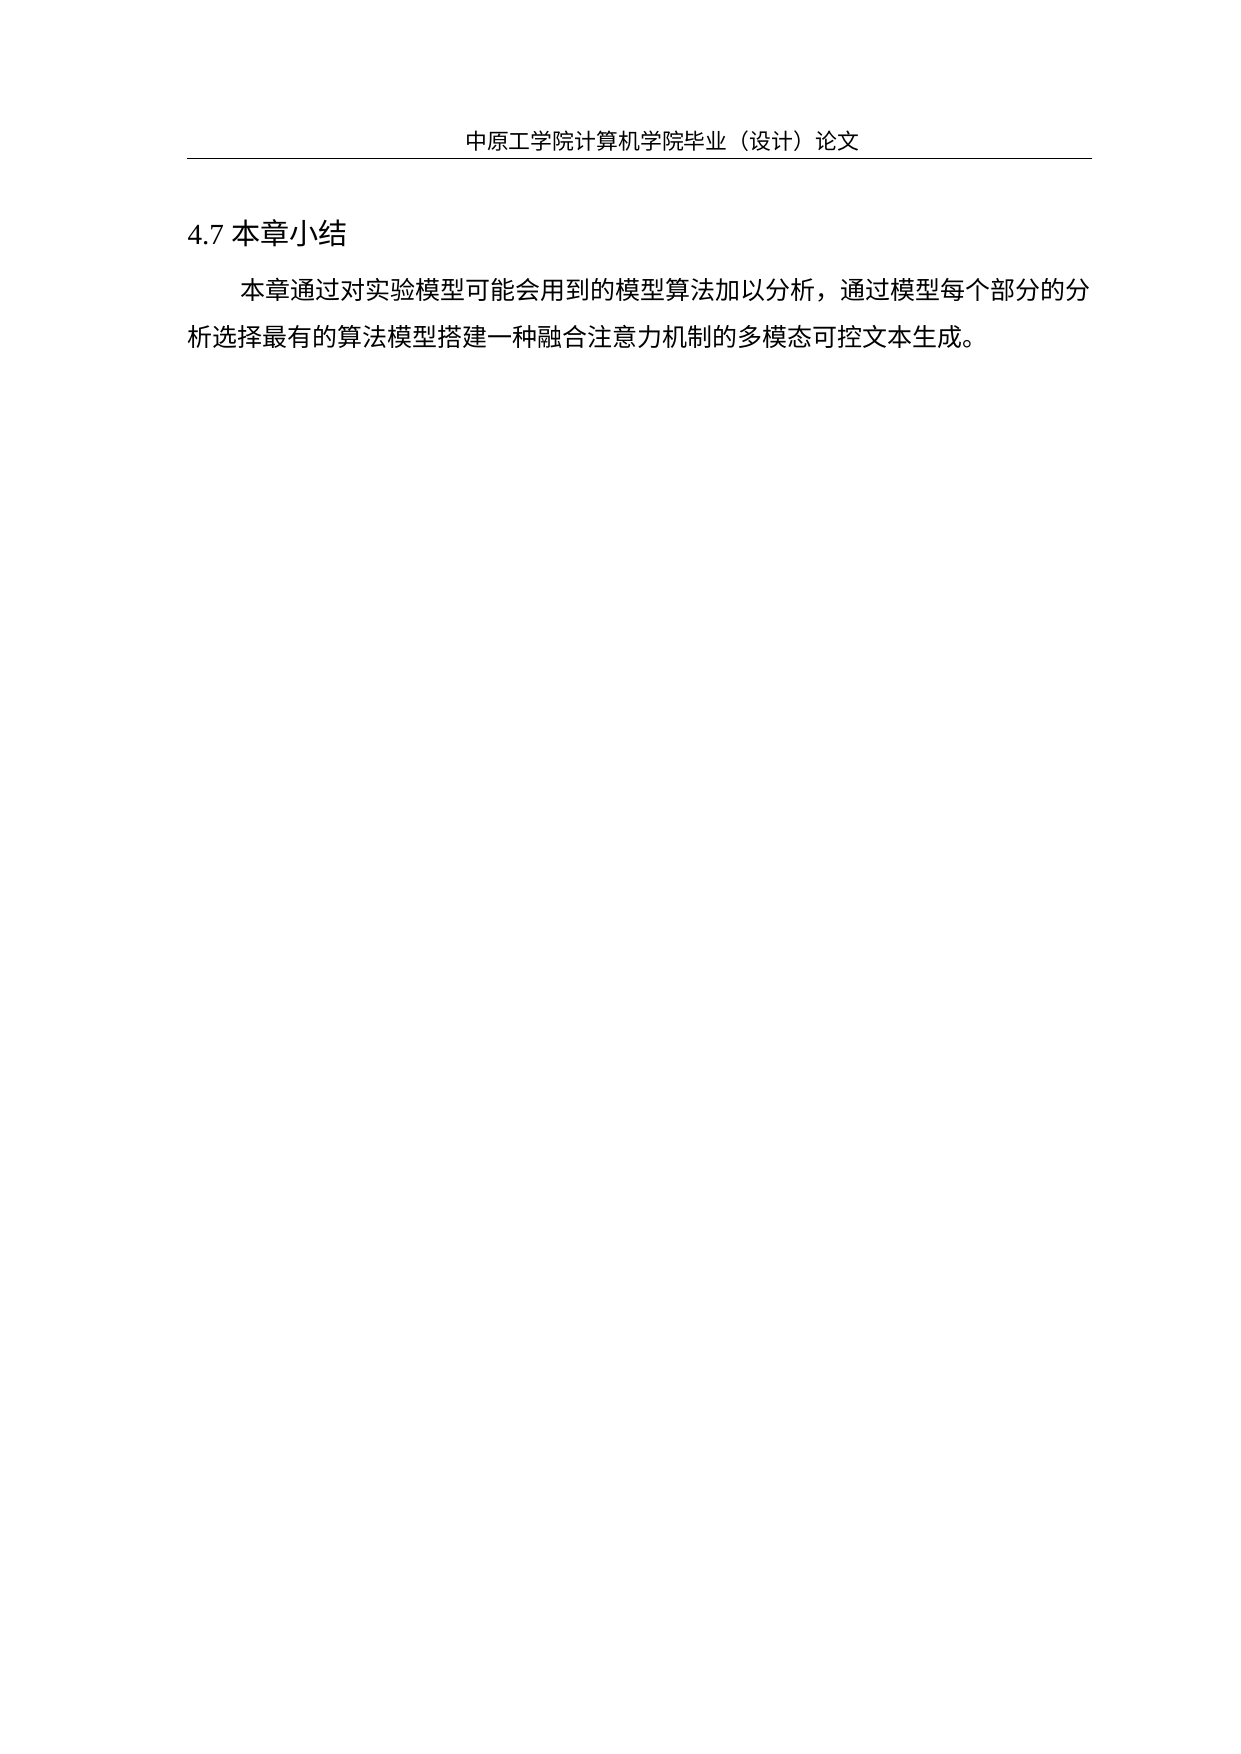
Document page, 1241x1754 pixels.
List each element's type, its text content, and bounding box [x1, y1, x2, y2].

subtitle 4.7 本章小结 [187, 209, 1092, 253]
text 本章通过对实验模型可能会用到的模型算法加以分析，通过模型每个部分的分析选择最有的算法模型搭建一种融合注意力机制的多模态可控文本生成。 [187, 266, 1092, 359]
